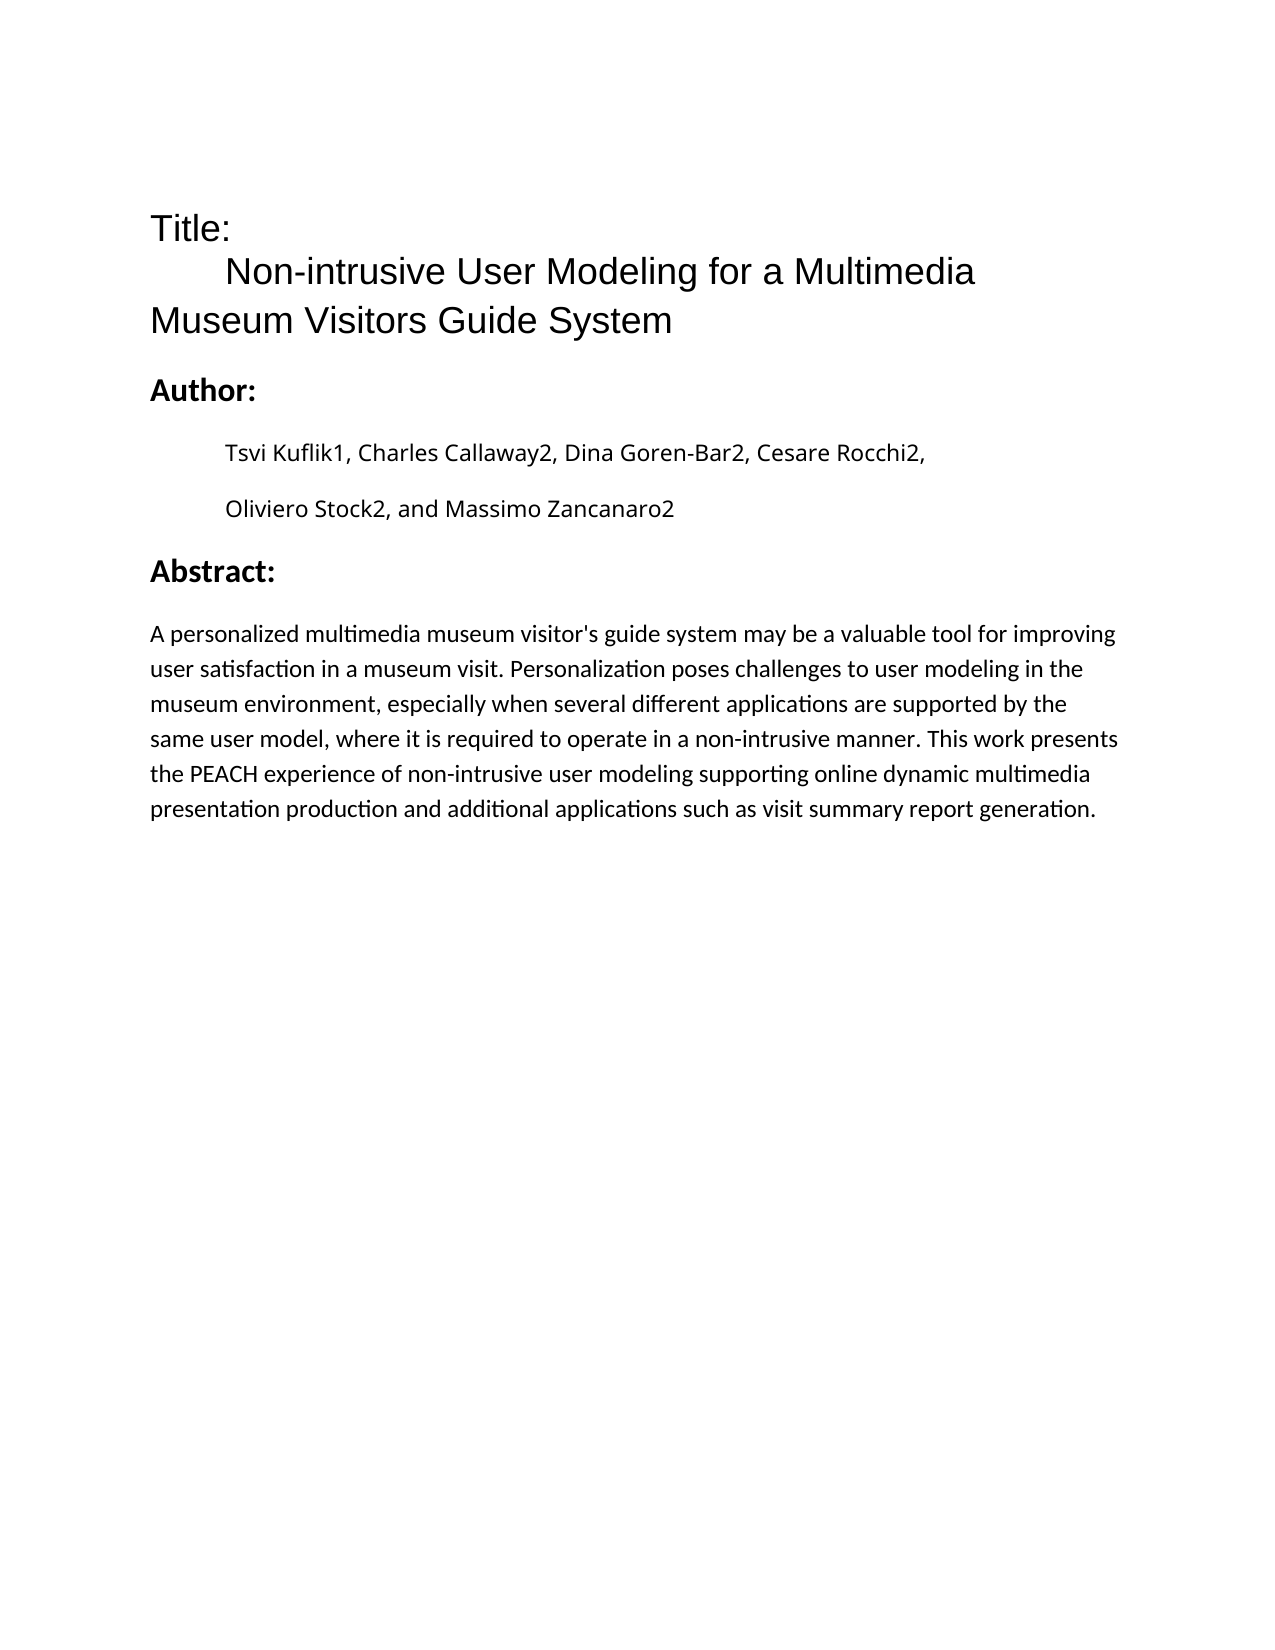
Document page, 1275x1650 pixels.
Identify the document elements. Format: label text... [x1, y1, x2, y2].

text Non-intrusive User Modeling for a Multimedia Museum Visitors Guide System [150, 249, 1125, 342]
text Title: [150, 206, 1125, 249]
text Author: [150, 369, 1125, 410]
text Abstract: [150, 550, 1125, 591]
text Tsvi Kuflik1, Charles Callaway2, Dina Goren-Bar2, Cesare Rocchi2, [150, 437, 1125, 468]
text A personalized multimedia museum visitor's guide system may be a valuable tool for improving user satisfaction in a museum visit. Personalization poses challenges to user modeling in the museum environment, especially when several different applications are supported by the same user model, where it is required to operate in a non-intrusive manner. This work presents the PEACH experience of non-intrusive user modeling supporting online dynamic multimedia presentation production and additional applications such as visit summary report generation. [150, 618, 1125, 823]
text Oliviero Stock2, and Massimo Zancanaro2 [150, 493, 1125, 524]
